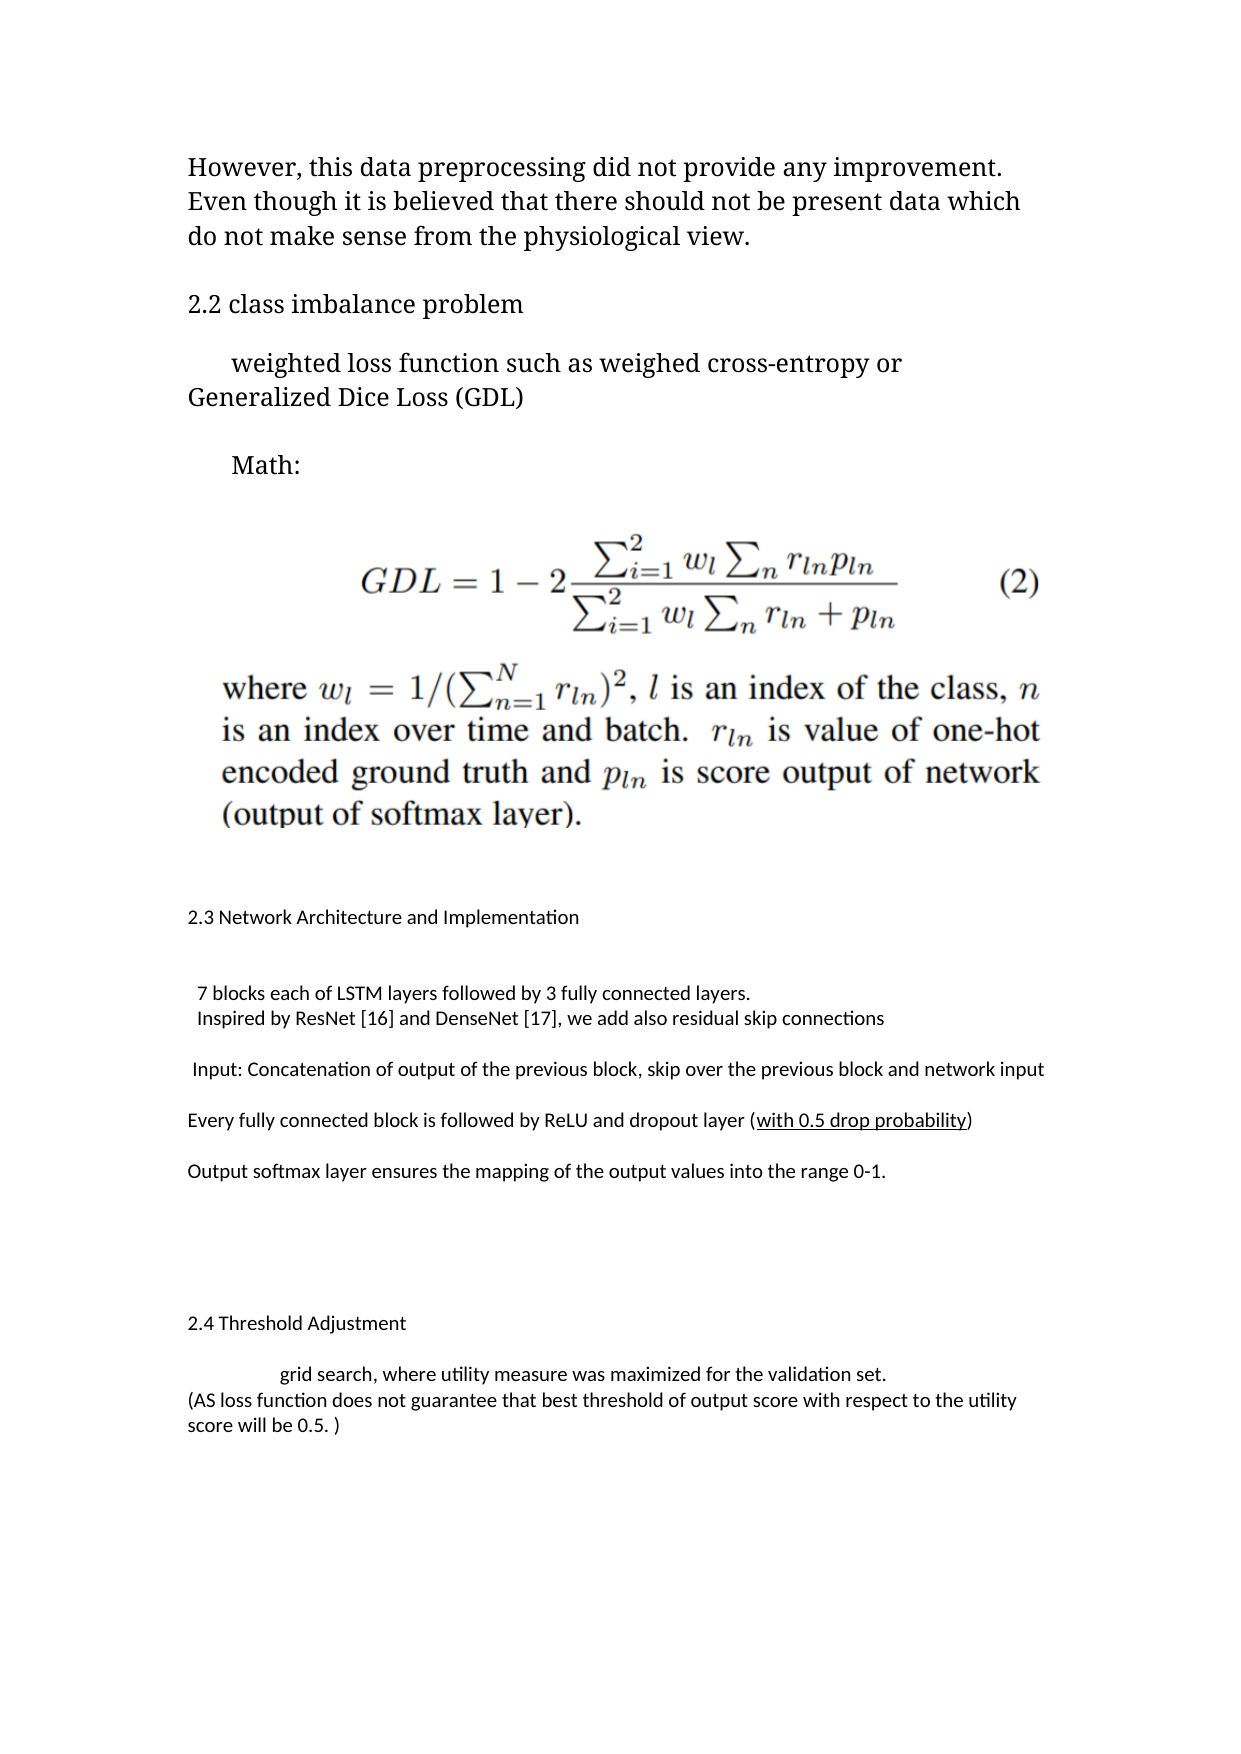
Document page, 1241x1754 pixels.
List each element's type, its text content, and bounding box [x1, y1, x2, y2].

text 7 blocks each of LSTM layers followed by 3 fully connected layers. [187, 980, 1053, 1006]
text 2.3 Network Architecture and Implementation [187, 904, 1053, 929]
text grid search, where utility measure was maximized for the validation set. [187, 1361, 1053, 1387]
text weighted loss function such as weighed cross-entropy or Generalized Dice Loss (GDL) [187, 346, 1053, 414]
text Math: [187, 448, 1053, 482]
text 2.4 Threshold Adjustment [187, 1311, 1053, 1336]
text (AS loss function does not guarantee that best threshold of output score with respect to the utility score will be 0.5. ) [187, 1387, 1053, 1438]
text However, this data preprocessing did not provide any improvement. Even though it is believed that there should not be present data which do not make sense from the physiological view. [187, 150, 1053, 252]
text Input: Concatenation of output of the previous block, skip over the previous block and network input [187, 1056, 1053, 1082]
picture [187, 507, 1053, 828]
text Every fully connected block is followed by ReLU and dropout layer (with 0.5 drop probability) [187, 1107, 1053, 1133]
text Inspired by ResNet [16] and DenseNet [17], we add also residual skip connections [187, 1006, 1053, 1031]
text Output softmax layer ensures the mapping of the output values into the range 0-1. [187, 1158, 1053, 1183]
text 2.2 class imbalance problem [187, 286, 1053, 320]
